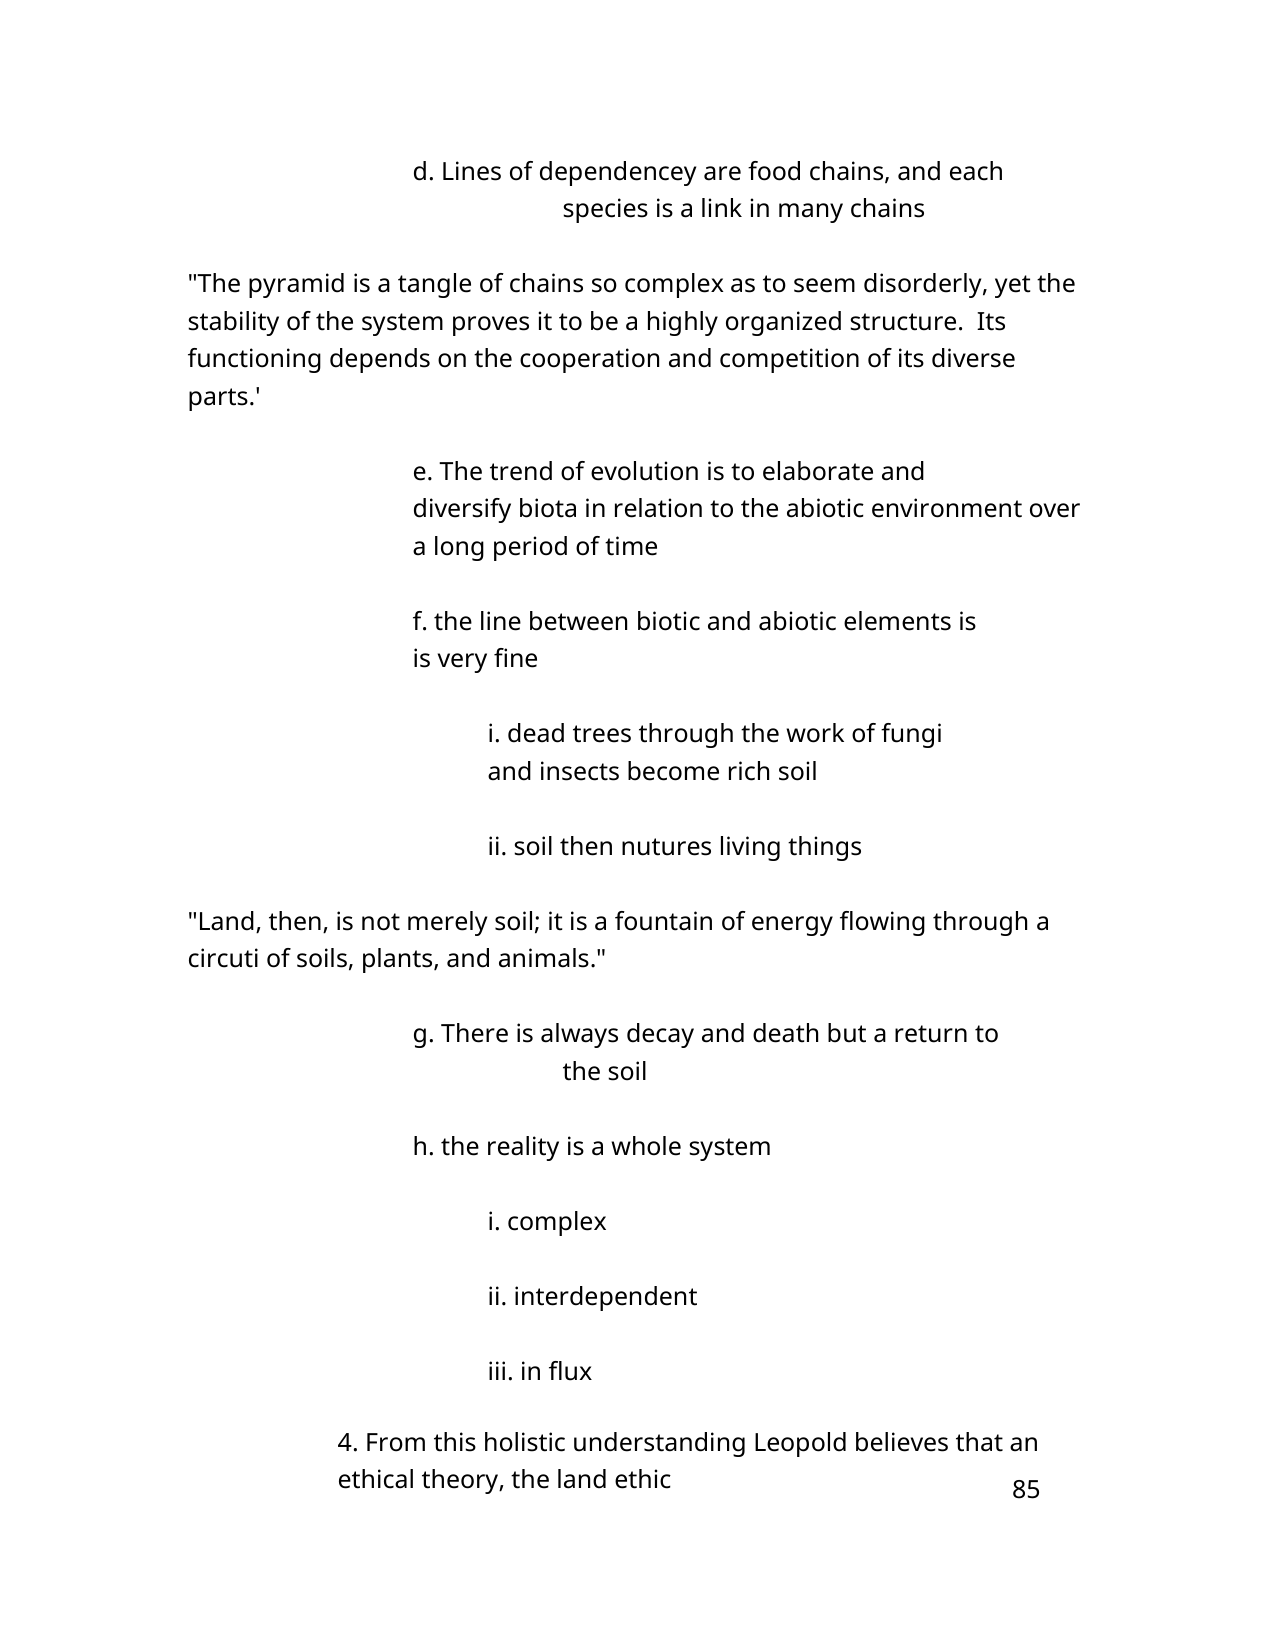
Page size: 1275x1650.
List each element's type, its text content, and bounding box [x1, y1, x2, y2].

text and insects become rich soil [187, 750, 1087, 787]
text is very fine [187, 637, 1087, 675]
text f. the line between biotic and abiotic elements is [187, 600, 1087, 637]
text h. the reality is a whole system [187, 1125, 1087, 1162]
text iii. in flux [187, 1350, 1087, 1387]
text e. The trend of evolution is to elaborate and [412, 450, 1087, 487]
text ii. interdependent [187, 1275, 1087, 1312]
text g. There is always decay and death but a return to the soil [187, 1012, 1087, 1087]
text "The pyramid is a tangle of chains so complex as to seem disorderly, yet the stability of the system proves it to be a highly organized structure. Its functioning depends on the cooperation and competition of its diverse parts.' [187, 262, 1087, 412]
text i. dead trees through the work of fungi [187, 712, 1087, 750]
text d. Lines of dependencey are food chains, and each species is a link in many chains [187, 150, 1087, 225]
text 4. From this holistic understanding Leopold believes that an ethical theory, the land ethic [337, 1421, 1087, 1496]
text ii. soil then nutures living things [187, 825, 1087, 862]
text i. complex [187, 1200, 1087, 1237]
text diversify biota in relation to the abiotic environment over a long period of time [412, 487, 1087, 562]
text "Land, then, is not merely soil; it is a fountain of energy flowing through a circuti of soils, plants, and animals." [187, 900, 1087, 975]
